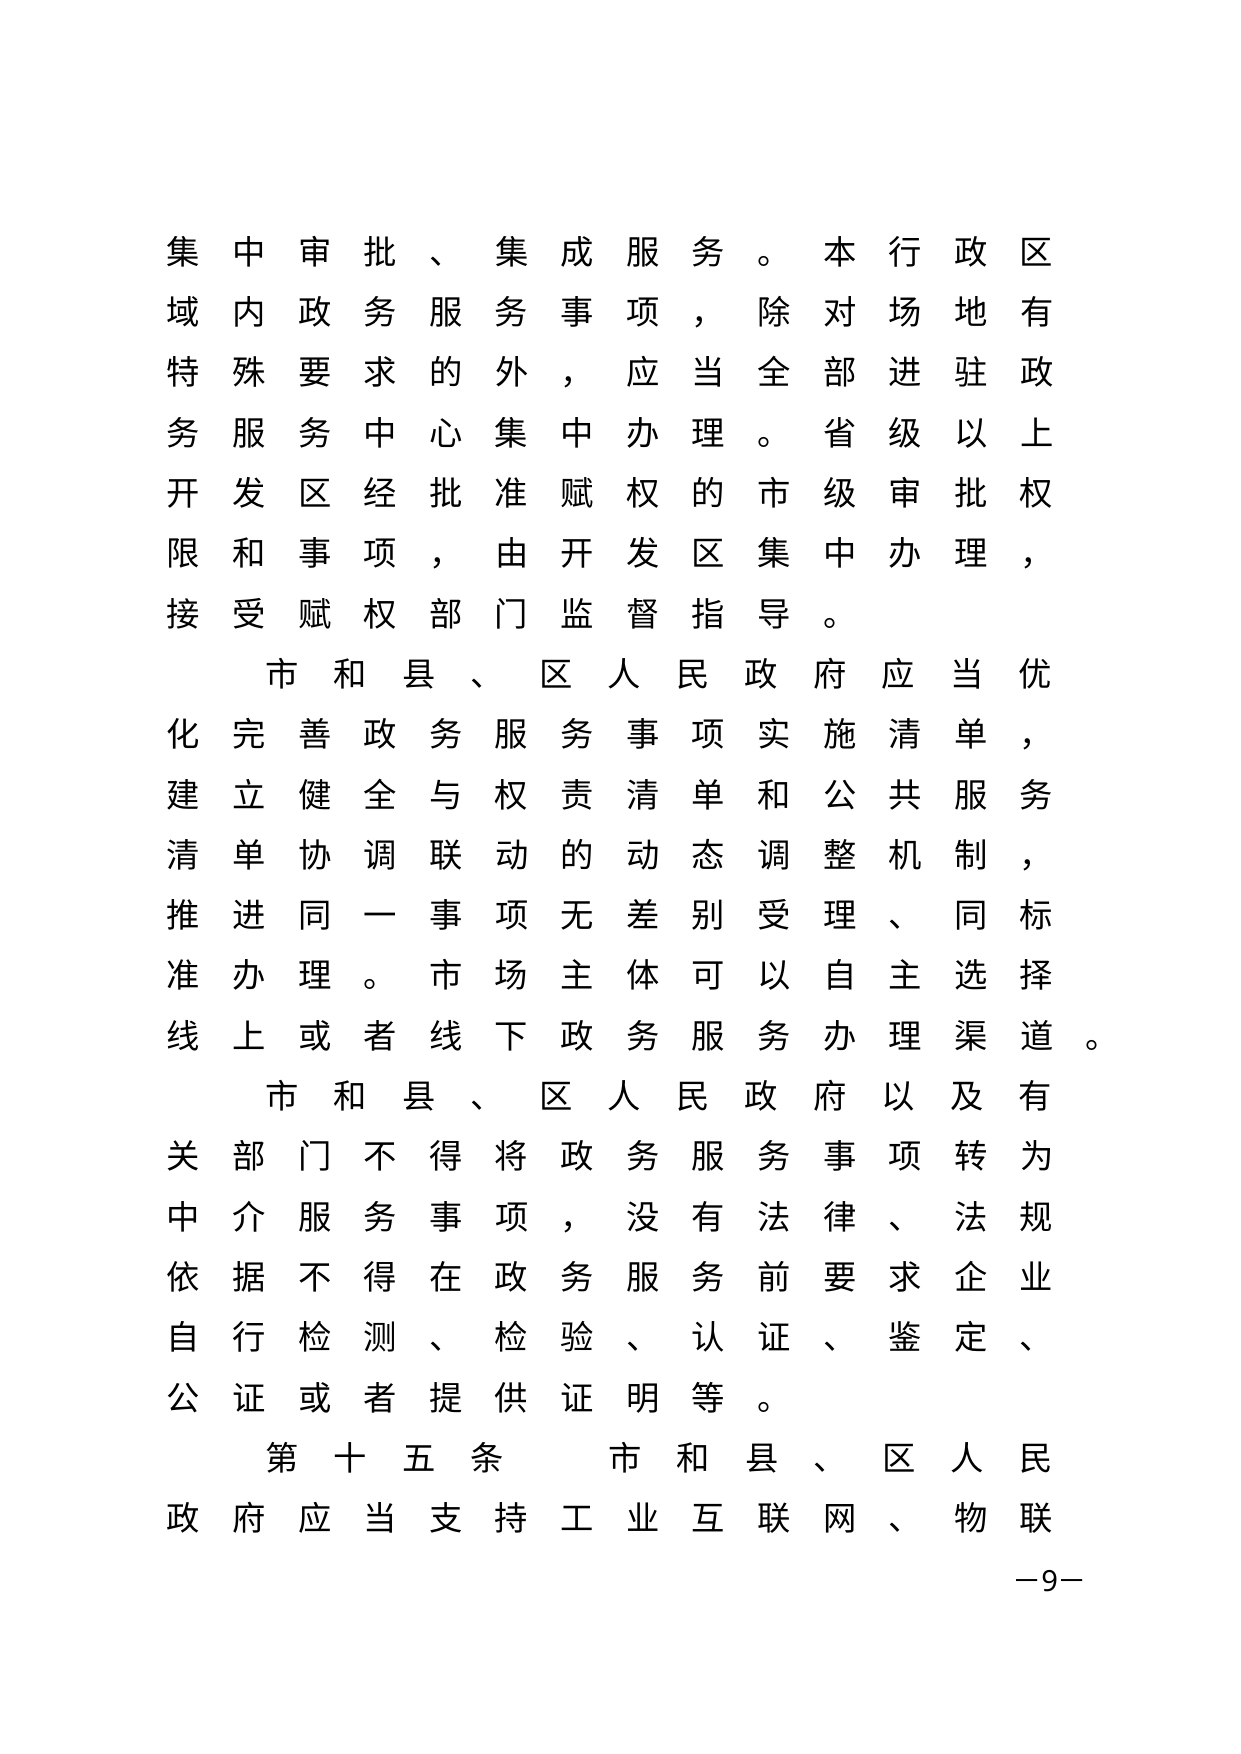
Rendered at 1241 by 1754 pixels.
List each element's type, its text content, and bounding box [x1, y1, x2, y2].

text 市和县、区人民政府应当优化完善政务服务事项实施清单，建立健全与权责清单和公共服务清单协调联动的动态调整机制，推进同一事项无差别受理、同标准办理。市场主体可以自主选择线上或者线下政务服务办理渠道。 [167, 642, 1085, 1064]
text 市和县、区人民政府以及有关部门不得将政务服务事项转为中介服务事项，没有法律、法规依据不得在政务服务前要求企业自行检测、检验、认证、鉴定、公证或者提供证明等。 [167, 1064, 1085, 1426]
text 第十五条 市和县、区人民政府应当支持工业互联网、物联网等数字经济基础设施建设，拓展规范化数据开发应用场景，引导数字经济和实体经济深度融合。 [167, 1426, 1085, 1546]
text 第十四条 市和县、区人民政府应当聚焦市场主体全生命周期政务服务事项，实行一窗受理、集中审批、集成服务。本行政区域内政务服务事项，除对场地有特殊要求的外，应当全部进驻政务服务中心集中办理。省级以上开发区经批准赋权的市级审批权限和事项，由开发区集中办理，接受赋权部门监督指导。 [167, 219, 1085, 642]
